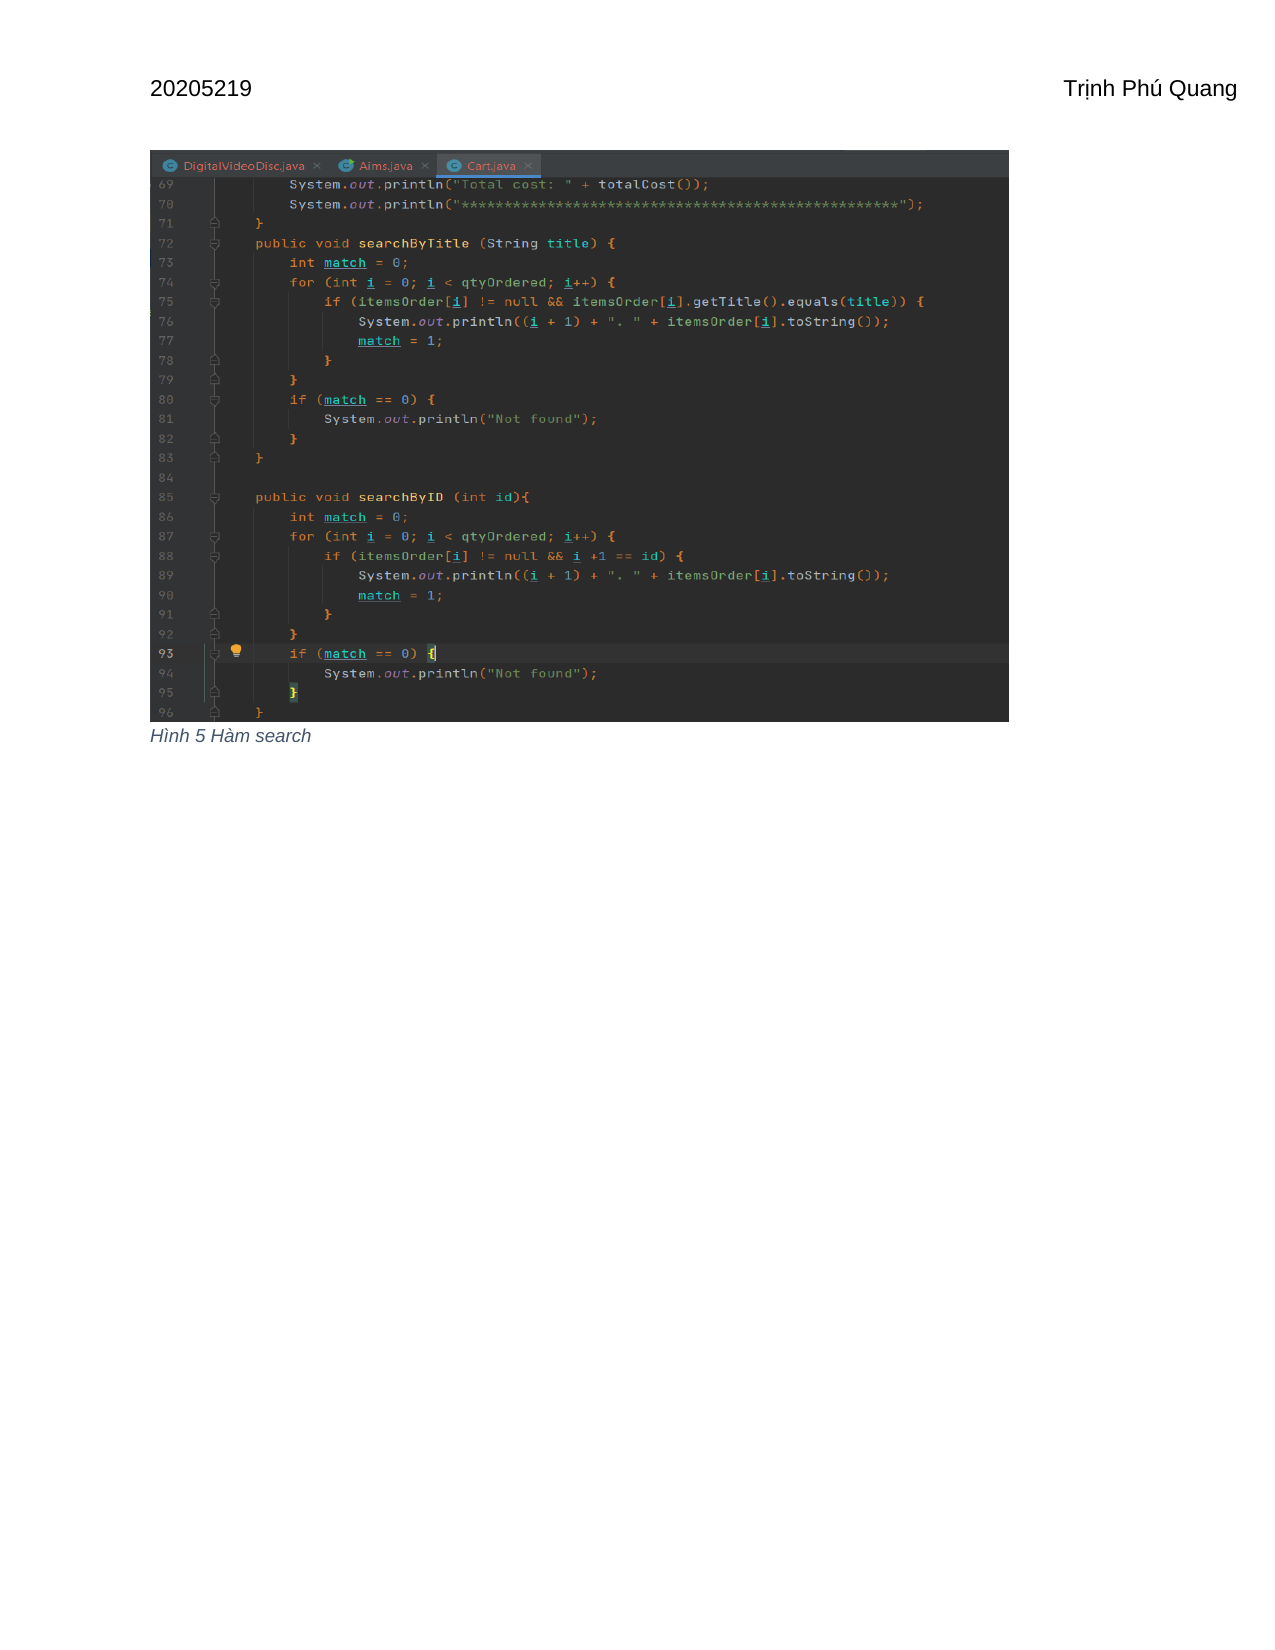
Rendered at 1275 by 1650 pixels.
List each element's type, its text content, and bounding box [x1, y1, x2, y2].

text Hình 5 Hàm search [150, 725, 1125, 747]
picture [150, 150, 1009, 722]
